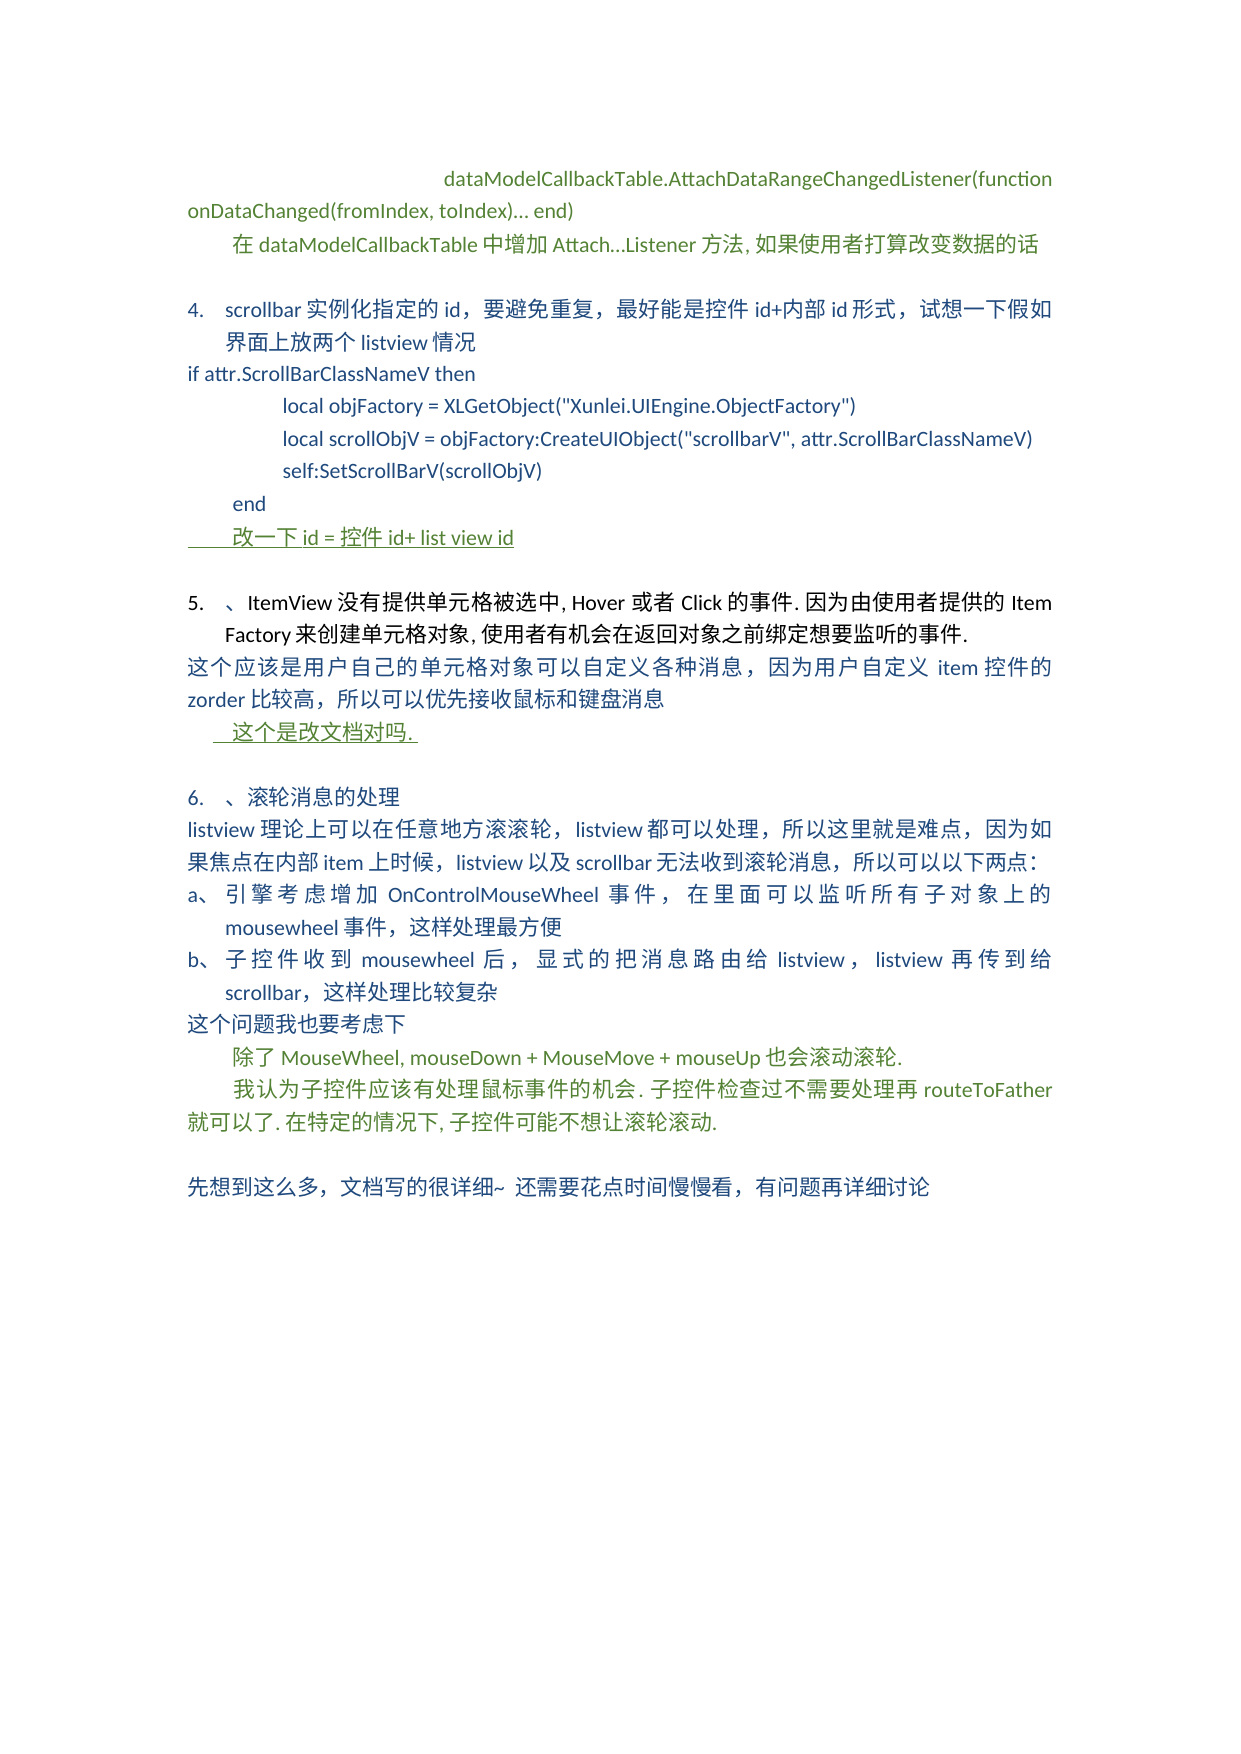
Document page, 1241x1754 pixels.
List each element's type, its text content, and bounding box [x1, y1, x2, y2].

text dataModelCallbackTable.AttachDataRangeChangedListener(function onDataChanged(fromIndex, toIndex)… end) [187, 162, 1053, 227]
list scrollbar实例化指定的id，要避免重复，最好能是控件id+内部id形式，试想一下假如界面上放两个listview情况 [187, 292, 1053, 357]
text 在dataModelCallbackTable中增加Attach…Listener方法, 如果使用者打算改变数据的话 [187, 227, 1053, 259]
text listview理论上可以在任意地方滚滚轮，listview都可以处理，所以这里就是难点，因为如果焦点在内部item上时候，listview以及scrollbar无法收到滚轮消息，所以可以以下两点： [187, 812, 1053, 877]
list 、ItemView没有提供单元格被选中, Hover 或者 Click的事件. 因为由使用者提供的Item Factory来创建单元格对象, 使用者有机会在返回对象之前绑定想要监听的事件. [187, 584, 1053, 649]
text 这个是改文档对吗. [187, 714, 1053, 747]
text 这个问题我也要考虑下 [187, 1007, 1053, 1039]
text self:SetScrollBarV(scrollObjV) [187, 454, 1053, 487]
text local objFactory = XLGetObject("Xunlei.UIEngine.ObjectFactory") [187, 389, 1053, 422]
text if attr.ScrollBarClassNameV then [187, 357, 1053, 389]
text 改一下id = 控件id+ list view id [187, 519, 1053, 552]
text 先想到这么多，文档写的很详细~ 还需要花点时间慢慢看，有问题再详细讨论 [187, 1169, 1053, 1202]
text 除了MouseWheel, mouseDown + MouseMove + mouseUp也会滚动滚轮. [187, 1039, 1053, 1072]
list 引擎考虑增加OnControlMouseWheel事件，在里面可以监听所有子对象上的mousewheel事件，这样处理最方便 [187, 877, 1053, 942]
text 这个应该是用户自己的单元格对象可以自定义各种消息，因为用户自定义item控件的zorder比较高，所以可以优先接收鼠标和键盘消息 [187, 649, 1053, 714]
text 我认为子控件应该有处理鼠标事件的机会. 子控件检查过不需要处理再routeToFather就可以了. 在特定的情况下, 子控件可能不想让滚轮滚动. [187, 1072, 1053, 1137]
list 、滚轮消息的处理 [187, 779, 1053, 812]
text end [187, 487, 1053, 519]
list 子控件收到mousewheel后，显式的把消息路由给listview，listview再传到给scrollbar，这样处理比较复杂 [187, 942, 1053, 1007]
text local scrollObjV = objFactory:CreateUIObject("scrollbarV", attr.ScrollBarClassNameV) [187, 422, 1053, 454]
